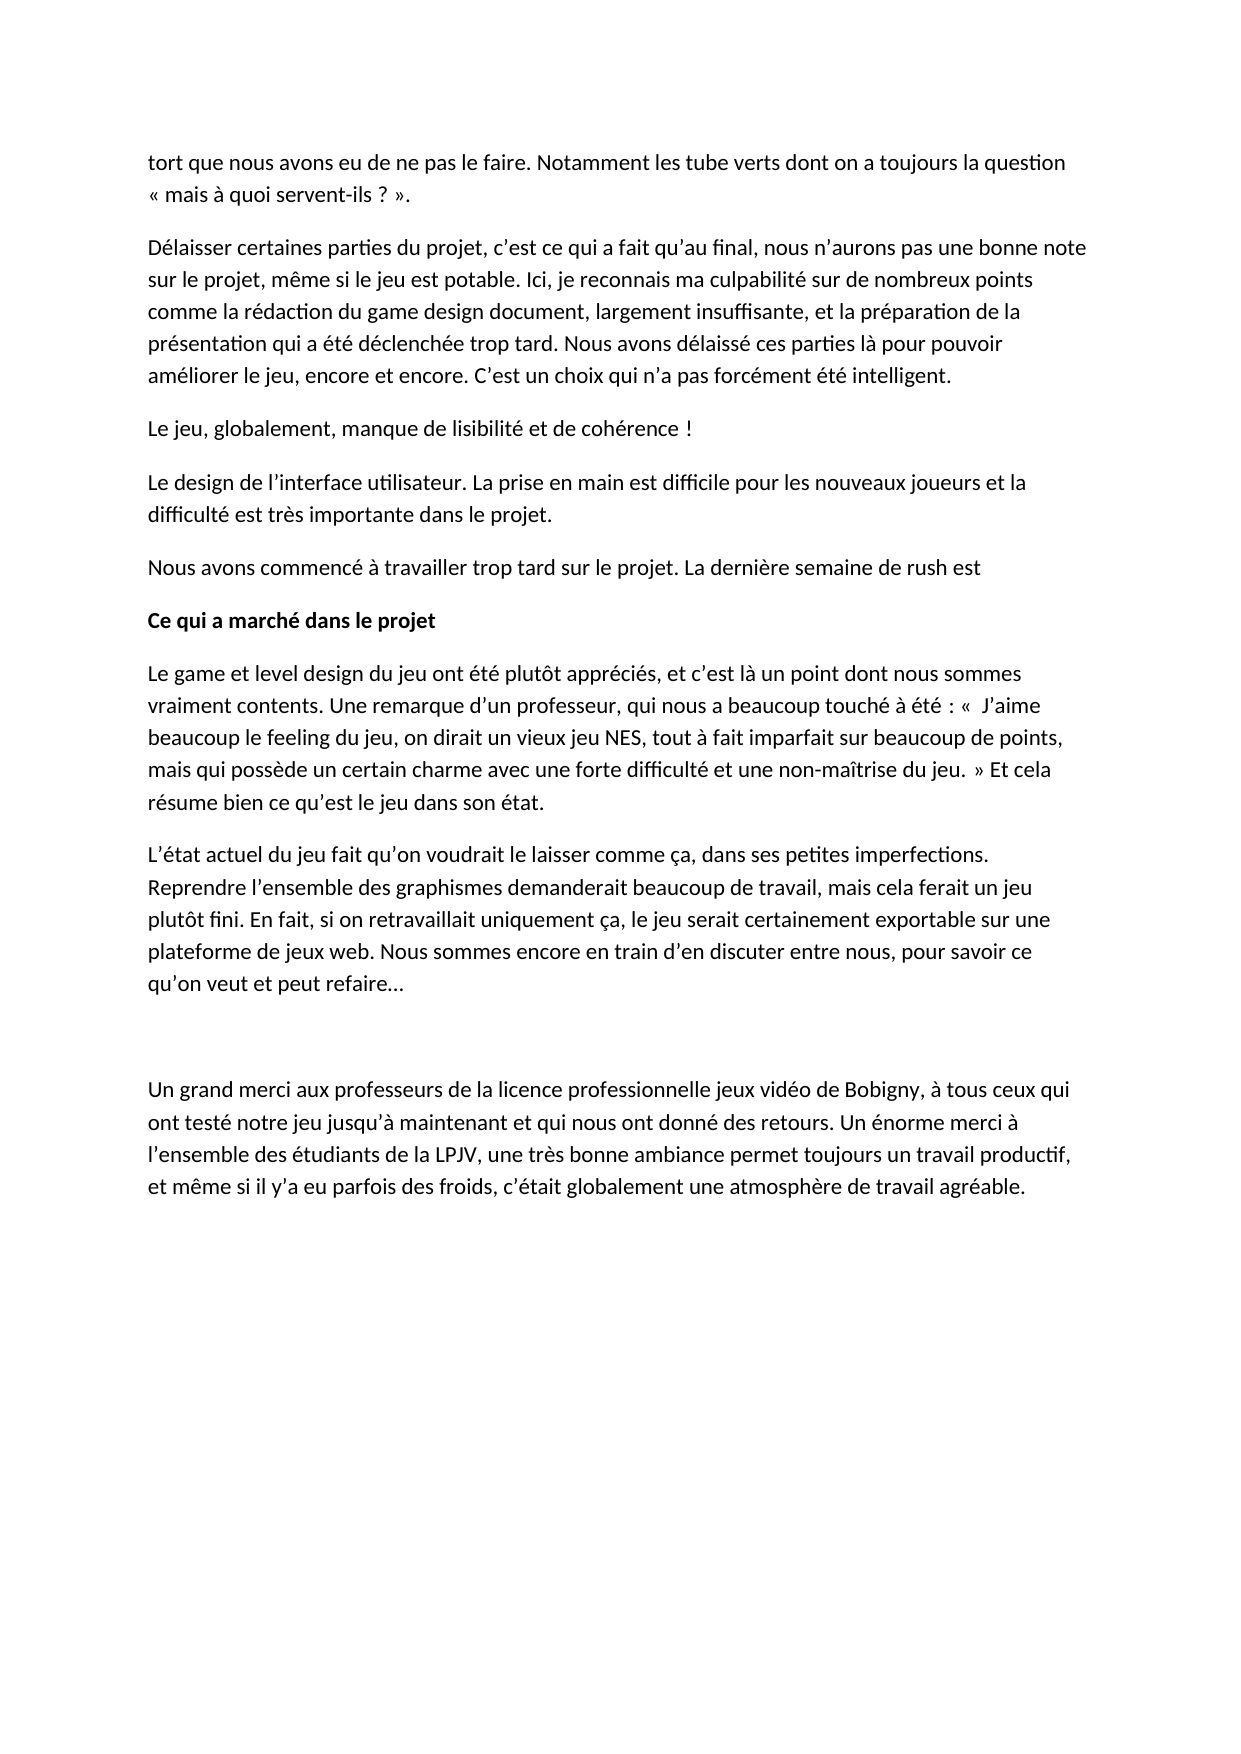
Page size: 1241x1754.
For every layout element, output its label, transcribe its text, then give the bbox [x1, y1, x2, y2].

text Le game et level design du jeu ont été plutôt appréciés, et c’est là un point dont nous sommes vraiment contents. Une remarque d’un professeur, qui nous a beaucoup touché à été : « J’aime beaucoup le feeling du jeu, on dirait un vieux jeu NES, tout à fait imparfait sur beaucoup de points, mais qui possède un certain charme avec une forte difficulté et une non-maîtrise du jeu. » Et cela résume bien ce qu’est le jeu dans son état. [148, 659, 1093, 816]
text Ce qui a marché dans le projet [148, 606, 1093, 634]
text Délaisser certaines parties du projet, c’est ce qui a fait qu’au final, nous n’aurons pas une bonne note sur le projet, même si le jeu est potable. Ici, je reconnais ma culpabilité sur de nombreux points comme la rédaction du game design document, largement insuffisante, et la préparation de la présentation qui a été déclenchée trop tard. Nous avons délaissé ces parties là pour pouvoir améliorer le jeu, encore et encore. C’est un choix qui n’a pas forcément été intelligent. [148, 233, 1093, 389]
text Un grand merci aux professeurs de la licence professionnelle jeux vidéo de Bobigny, à tous ceux qui ont testé notre jeu jusqu’à maintenant et qui nous ont donné des retours. Un énorme merci à l’ensemble des étudiants de la LPJV, une très bonne ambiance permet toujours un travail productif, et même si il y’a eu parfois des froids, c’était globalement une atmosphère de travail agréable. [148, 1075, 1093, 1200]
text Le design de l’interface utilisateur. La prise en main est difficile pour les nouveaux joueurs et la difficulté est très importante dans le projet. [148, 468, 1093, 528]
text Le jeu, globalement, manque de lisibilité et de cohérence ! [148, 414, 1093, 443]
text L’état actuel du jeu fait qu’on voudrait le laisser comme ça, dans ses petites imperfections. Reprendre l’ensemble des graphismes demanderait beaucoup de travail, mais cela ferait un jeu plutôt fini. En fait, si on retravaillait uniquement ça, le jeu serait certainement exportable sur une plateforme de jeux web. Nous sommes encore en train d’en discuter entre nous, pour savoir ce qu’on veut et peut refaire… [148, 841, 1093, 997]
text Nous avons commencé à travailler trop tard sur le projet. La dernière semaine de rush est [148, 553, 1093, 581]
